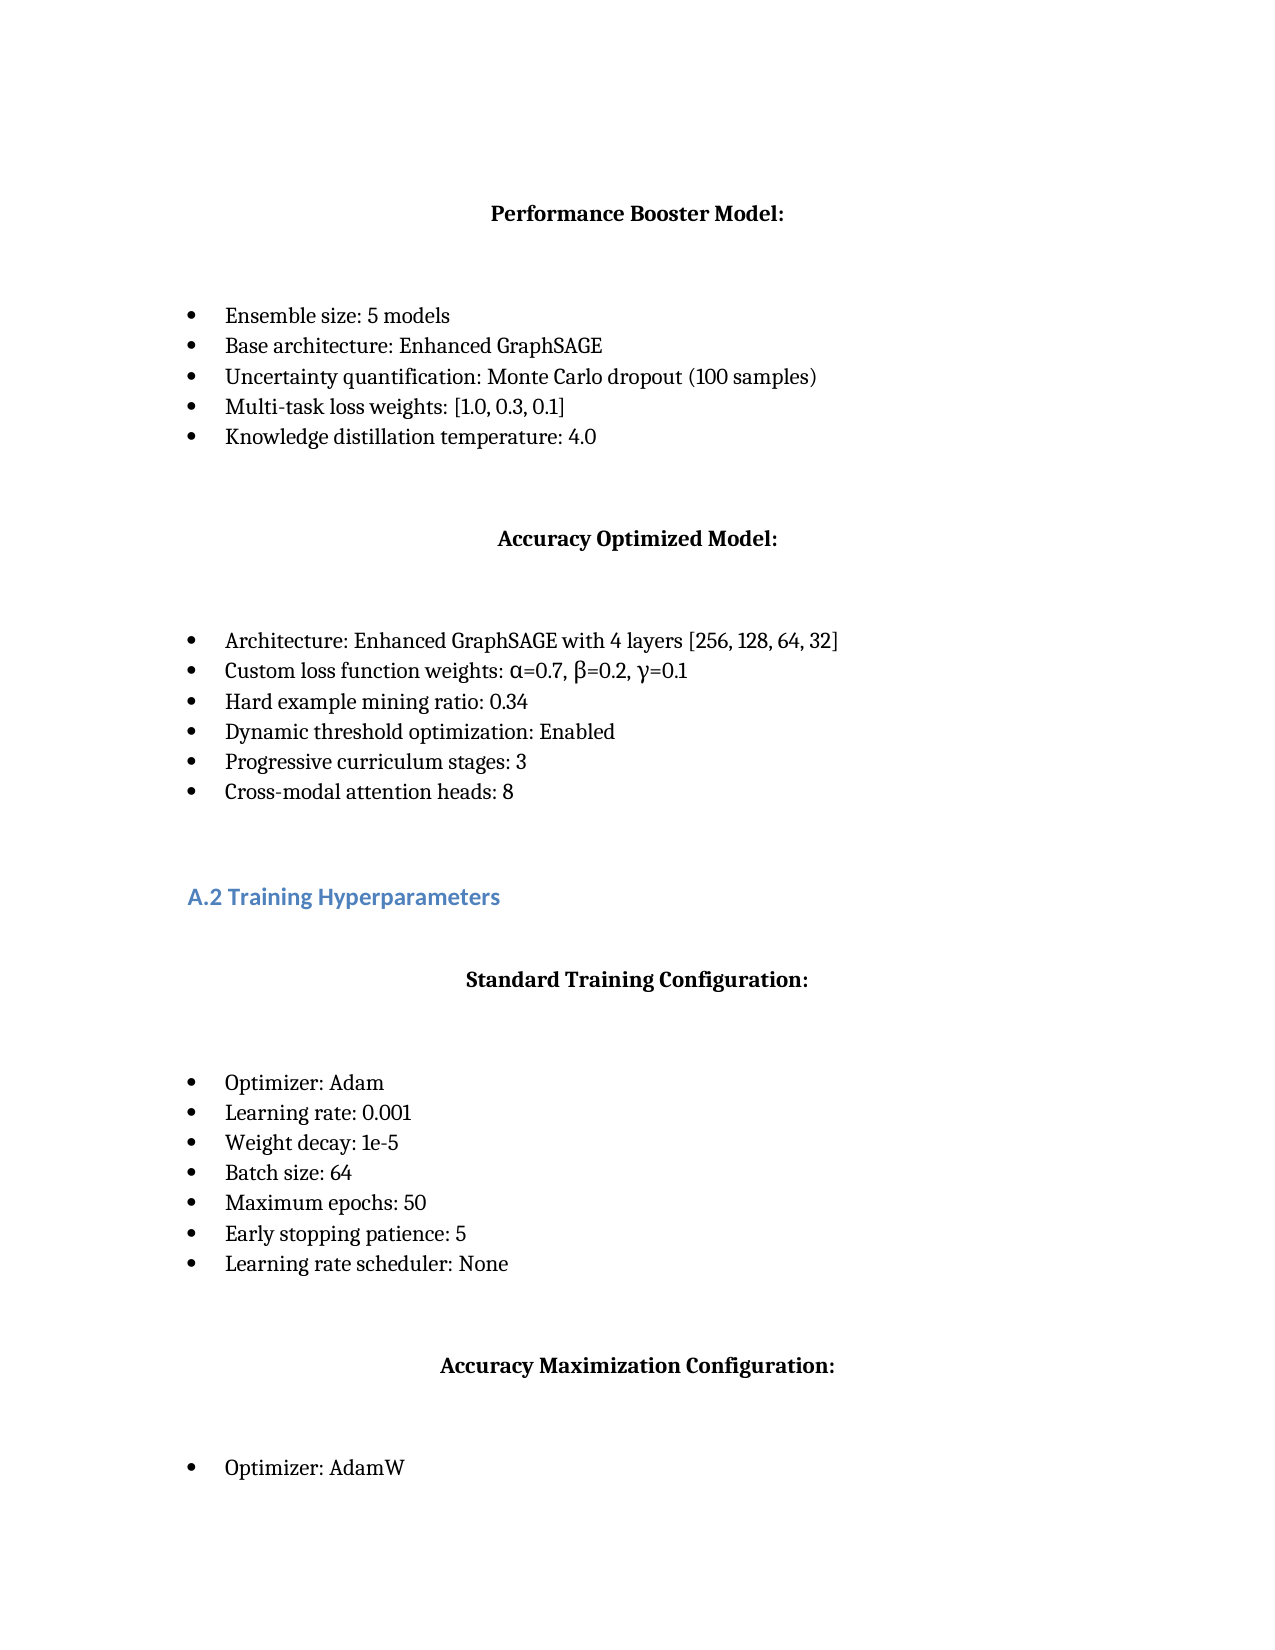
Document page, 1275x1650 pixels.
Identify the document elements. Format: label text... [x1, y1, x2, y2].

text Performance Booster Model: [187, 201, 1087, 227]
list Custom loss function weights: α=0.7, β=0.2, γ=0.1 [187, 658, 1087, 685]
list Knowledge distillation temperature: 4.0 [187, 424, 1087, 450]
list Batch size: 64 [187, 1160, 1087, 1186]
list Hard example mining ratio: 0.34 [187, 688, 1087, 715]
list Architecture: Enhanced GraphSAGE with 4 layers [256, 128, 64, 32] [187, 628, 1087, 654]
list Uncertainty quantification: Monte Carlo dropout (100 samples) [187, 363, 1087, 390]
list Optimizer: AdamW [187, 1455, 1087, 1481]
subtitle A.2 Training Hyperparameters [187, 881, 1087, 912]
list Learning rate scheduler: None [187, 1251, 1087, 1277]
list Early stopping patience: 5 [187, 1220, 1087, 1247]
list Ensemble size: 5 models [187, 303, 1087, 329]
text Accuracy Maximization Configuration: [187, 1353, 1087, 1379]
list Cross-modal attention heads: 8 [187, 779, 1087, 806]
text Standard Training Configuration: [187, 967, 1087, 994]
list Optimizer: Adam [187, 1069, 1087, 1096]
list Learning rate: 0.001 [187, 1099, 1087, 1126]
list Dynamic threshold optimization: Enabled [187, 719, 1087, 745]
list Base architecture: Enhanced GraphSAGE [187, 333, 1087, 360]
text Accuracy Optimized Model: [187, 526, 1087, 552]
list Progressive curriculum stages: 3 [187, 749, 1087, 775]
list Multi-task loss weights: [1.0, 0.3, 0.1] [187, 394, 1087, 420]
list Weight decay: 1e-5 [187, 1130, 1087, 1156]
list Maximum epochs: 50 [187, 1190, 1087, 1217]
